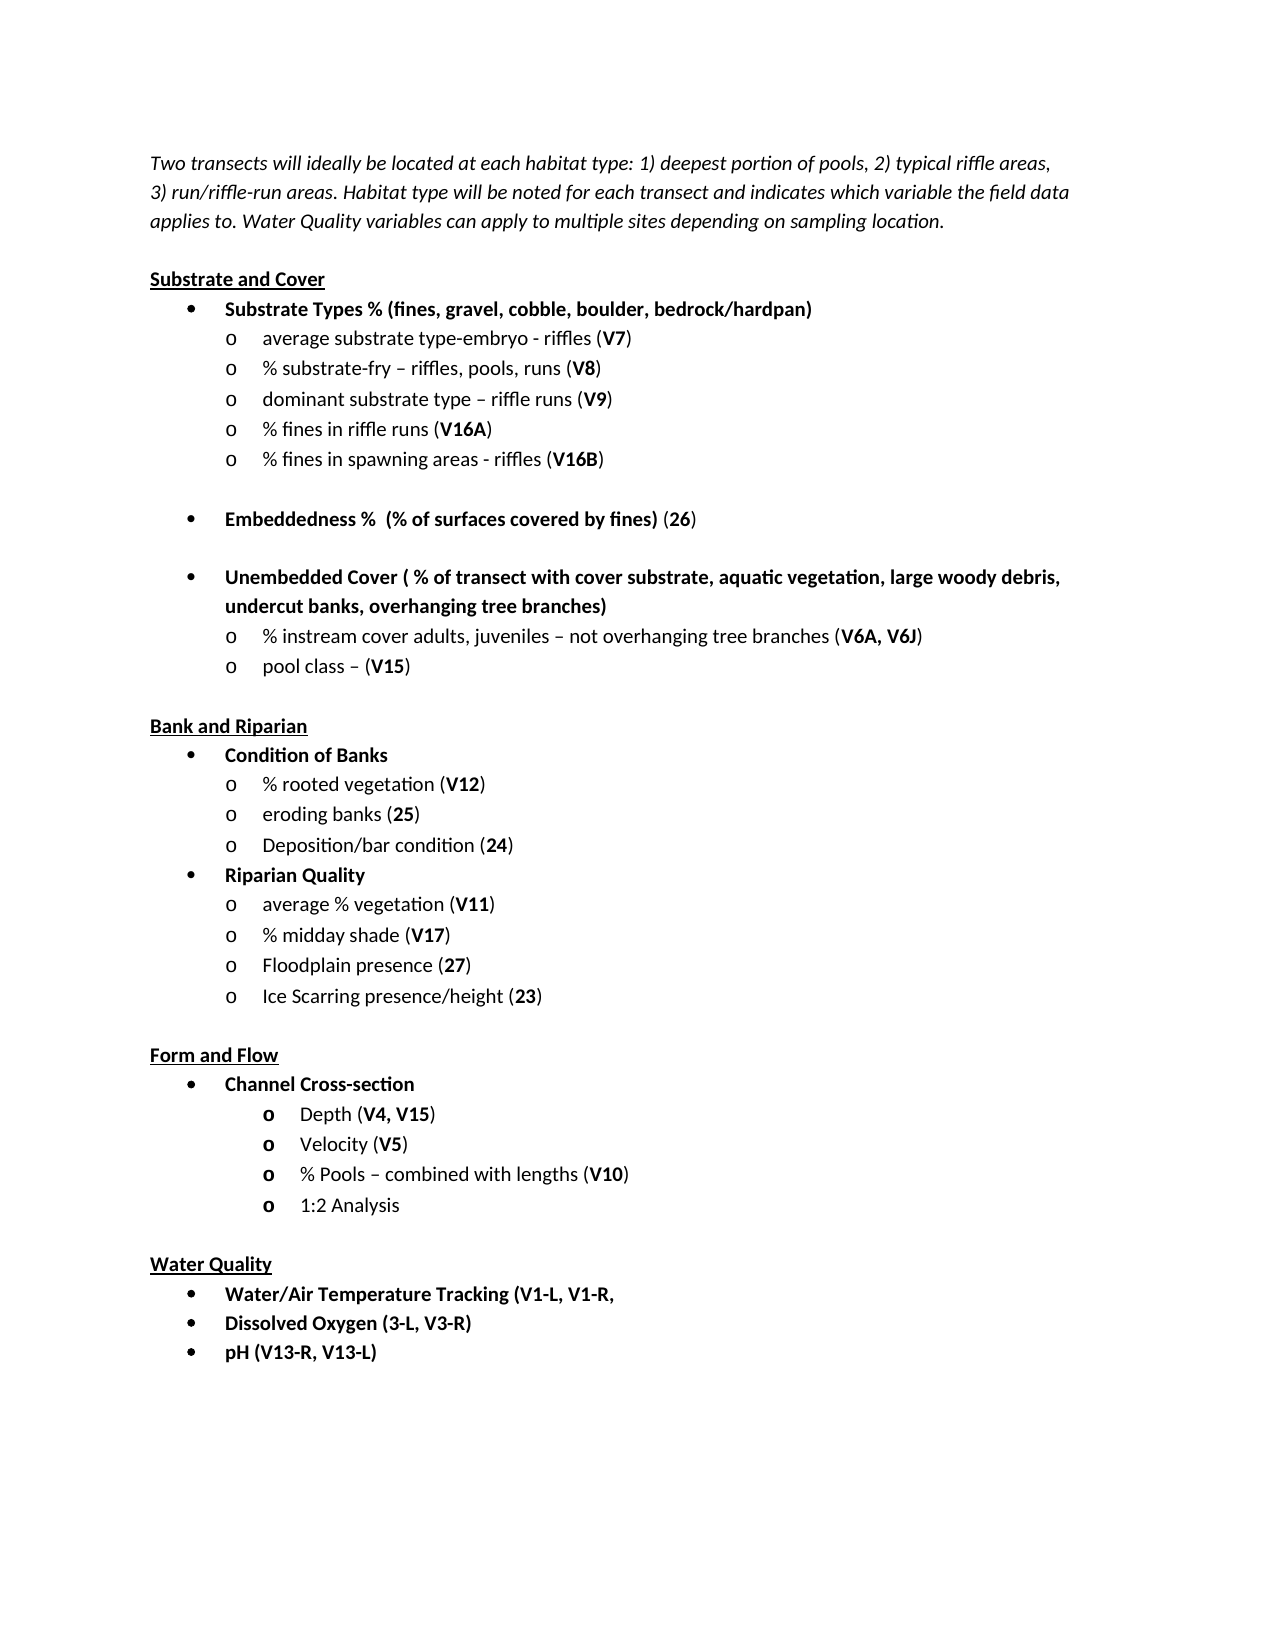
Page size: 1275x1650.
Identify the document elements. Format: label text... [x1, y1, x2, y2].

list pool class – (V15) [225, 653, 1125, 680]
list Channel Cross-section [187, 1072, 1125, 1097]
list % Pools – combined with lengths (V10) [262, 1162, 1125, 1188]
list average % vegetation (V11) [225, 892, 1125, 918]
list Floodplain presence (27) [225, 952, 1125, 979]
text Form and Flow [150, 1042, 1125, 1068]
list Deposition/bar condition (24) [225, 832, 1125, 858]
list Water/Air Temperature Tracking (V1-L, V1-R, [187, 1281, 1125, 1306]
list % rooted vegetation (V12) [225, 771, 1125, 798]
list Ice Scarring presence/height (23) [225, 983, 1125, 1009]
list 1:2 Analysis [262, 1192, 1125, 1218]
list Dissolved Oxygen (3-L, V3-R) [187, 1310, 1125, 1335]
list Depth (V4, V15) [262, 1101, 1125, 1127]
list % fines in riffle runs (V16A) [225, 416, 1125, 443]
list % instream cover adults, juveniles – not overhanging tree branches (V6A, V6J) [225, 623, 1125, 649]
list eroding banks (25) [225, 802, 1125, 828]
text Water Quality [150, 1252, 1125, 1277]
list Embeddedness % (% of surfaces covered by fines) (26) [187, 506, 1125, 532]
text Bank and Riparian [150, 713, 1125, 738]
list pH (V13-R, V13-L) [187, 1339, 1125, 1364]
list % substrate-fry – riffles, pools, runs (V8) [225, 355, 1125, 382]
list % midday shade (V17) [225, 922, 1125, 948]
list Condition of Banks [187, 742, 1125, 767]
list dominant substrate type – riffle runs (V9) [225, 386, 1125, 412]
list Unembedded Cover ( % of transect with cover substrate, aquatic vegetation, large woody debris, undercut banks, overhanging tree branches) [187, 564, 1125, 619]
list Velocity (V5) [262, 1131, 1125, 1158]
list Substrate Types % (fines, gravel, cobble, boulder, bedrock/hardpan) [187, 296, 1125, 321]
list Riparian Quality [187, 862, 1125, 888]
list average substrate type-embryo - riffles (V7) [225, 325, 1125, 351]
list % fines in spawning areas - riffles (V16B) [225, 447, 1125, 473]
text Two transects will ideally be located at each habitat type: 1) deepest portion of pools, 2) typical riffle areas, [150, 150, 1125, 175]
text Substrate and Cover [150, 267, 1125, 292]
text 3) run/riffle-run areas. Habitat type will be noted for each transect and indicates which variable the field data applies to. Water Quality variables can apply to multiple sites depending on sampling location. [150, 179, 1125, 234]
